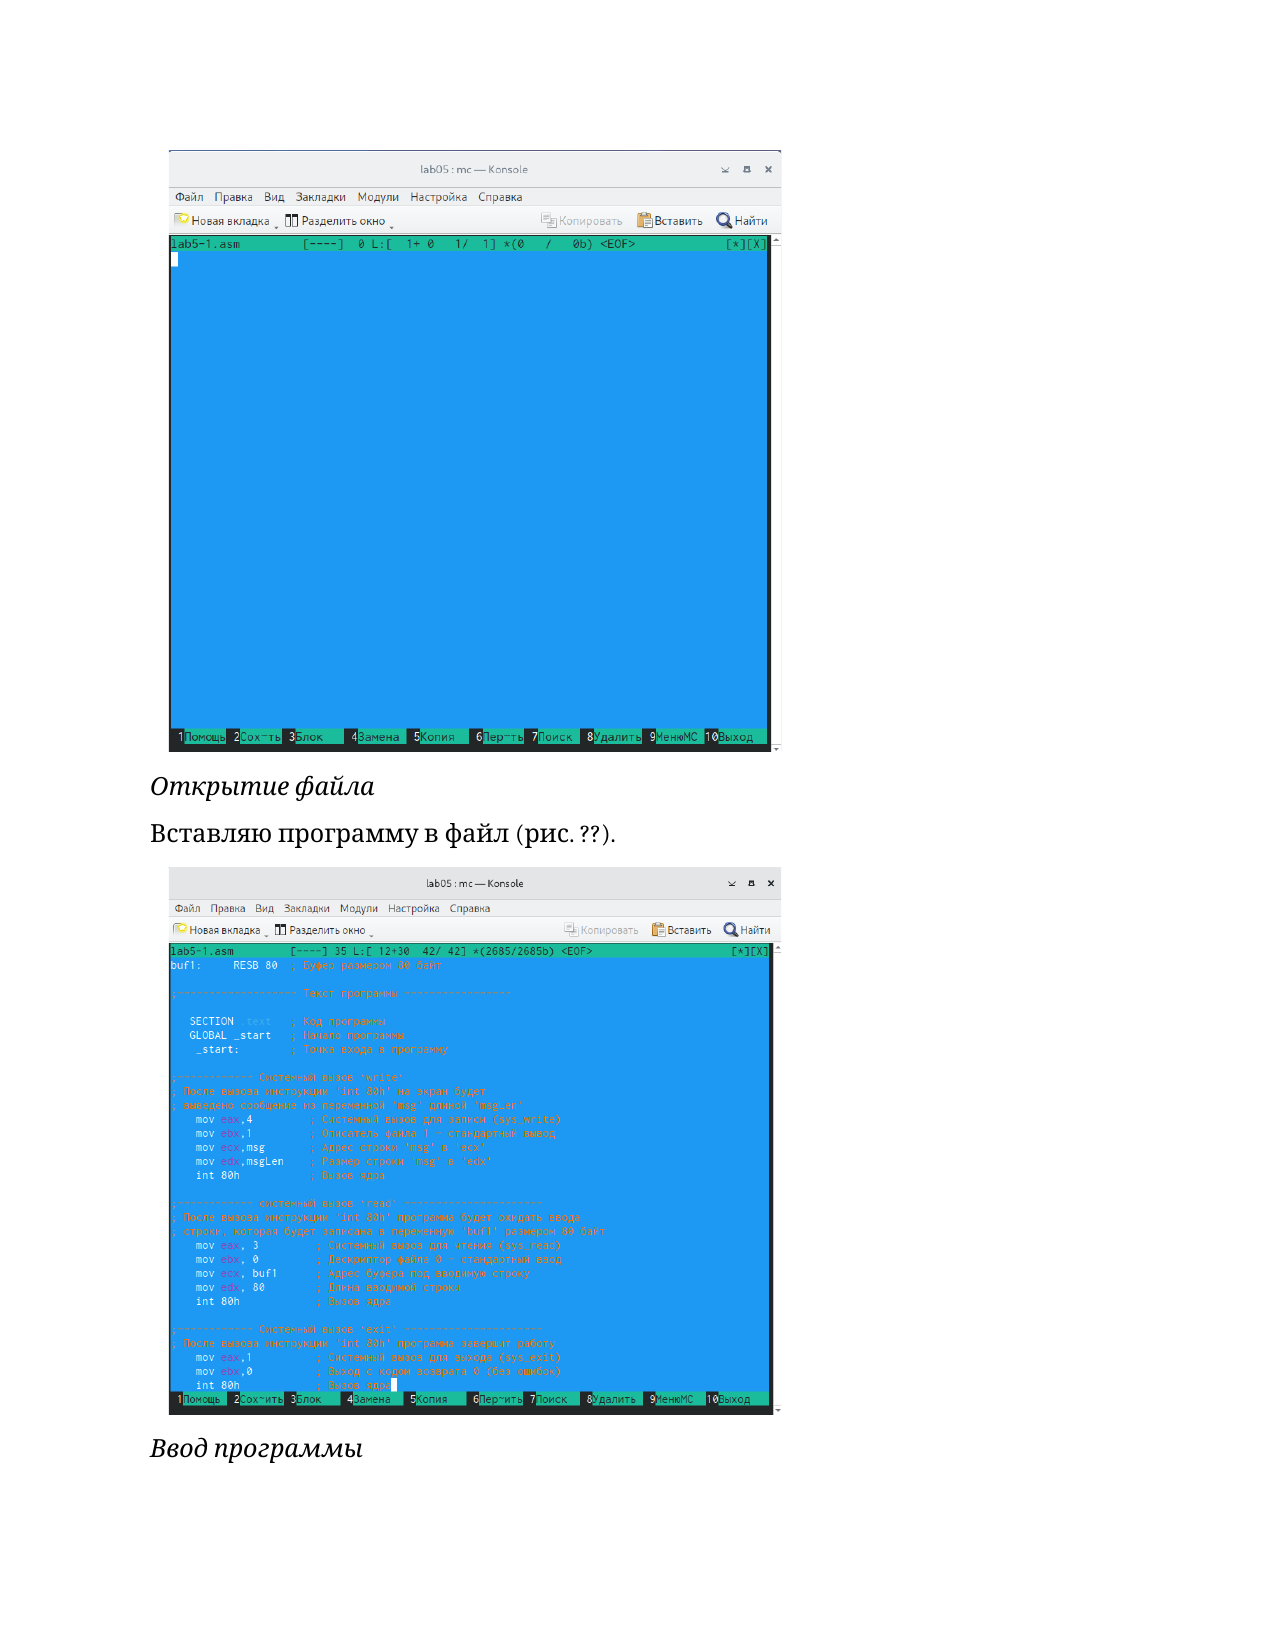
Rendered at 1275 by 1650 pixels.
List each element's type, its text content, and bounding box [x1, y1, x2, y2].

text Вставляю программу в файл (рис. ??). [150, 820, 1125, 849]
text Ввод программы [150, 1435, 1125, 1464]
picture [168, 150, 782, 752]
picture [168, 867, 782, 1415]
text Открытие файла [150, 772, 1125, 801]
